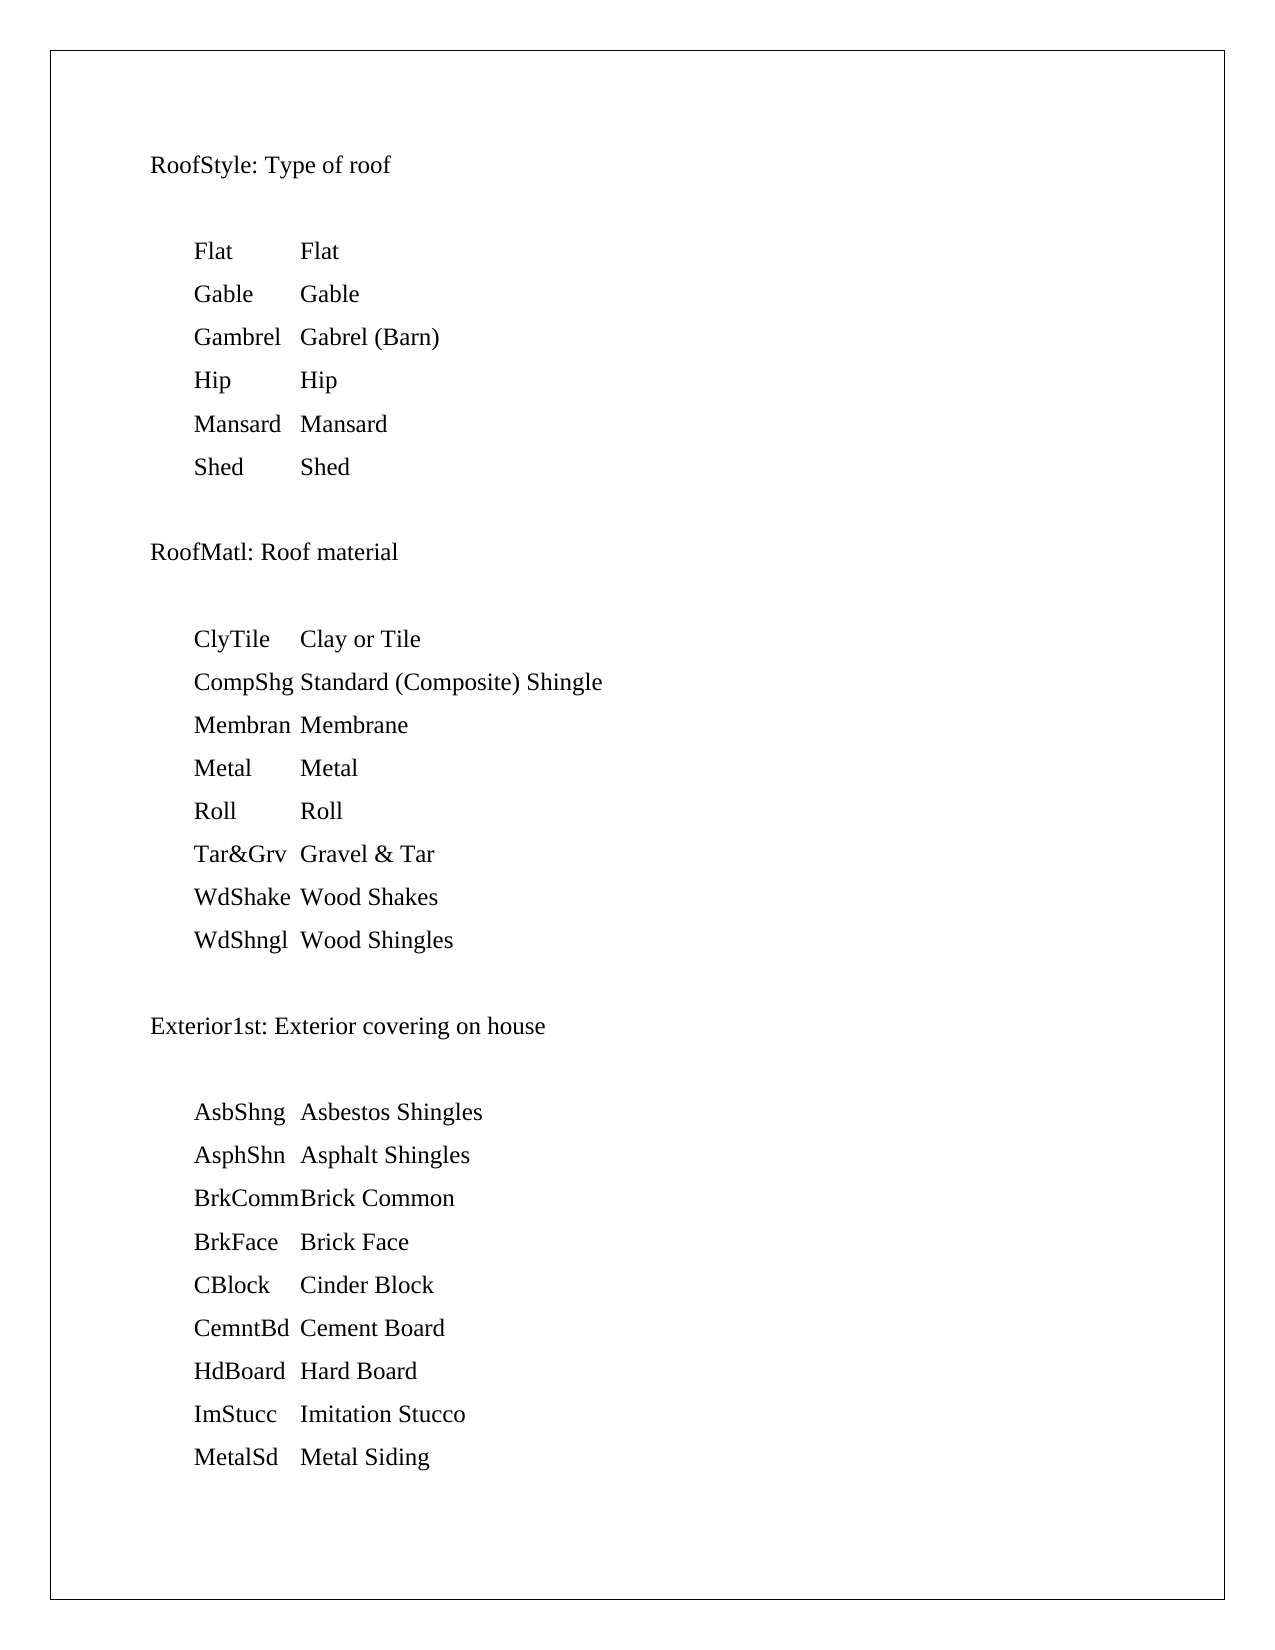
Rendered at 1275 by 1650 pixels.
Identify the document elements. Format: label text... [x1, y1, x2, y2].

text WdShngl Wood Shingles [150, 926, 1125, 954]
text Roll Roll [150, 796, 1125, 825]
text AsphShn Asphalt Shingles [150, 1140, 1125, 1169]
text CemntBd Cement Board [150, 1313, 1125, 1342]
text RoofMatl: Roof material [150, 537, 1125, 566]
text RoofStyle: Type of roof [150, 150, 1125, 179]
text Gable Gable [150, 279, 1125, 308]
text Metal Metal [150, 753, 1125, 782]
text Hip Hip [150, 366, 1125, 394]
text Gambrel Gabrel (Barn) [150, 322, 1125, 351]
text Shed Shed [150, 452, 1125, 481]
text Flat Flat [150, 236, 1125, 265]
text Membran Membrane [150, 710, 1125, 739]
text BrkComm Brick Common [150, 1183, 1125, 1212]
text Exterior1st: Exterior covering on house [150, 1011, 1125, 1040]
text ClyTile Clay or Tile [150, 624, 1125, 652]
text CBlock Cinder Block [150, 1270, 1125, 1298]
text MetalSd Metal Siding [150, 1442, 1125, 1471]
text WdShake Wood Shakes [150, 882, 1125, 911]
text BrkFace Brick Face [150, 1227, 1125, 1255]
text AsbShng Asbestos Shingles [150, 1097, 1125, 1126]
text ImStucc Imitation Stucco [150, 1399, 1125, 1428]
text CompShg Standard (Composite) Shingle [150, 667, 1125, 696]
text Mansard Mansard [150, 409, 1125, 437]
text HdBoard Hard Board [150, 1356, 1125, 1385]
text Tar&Grv Gravel & Tar [150, 839, 1125, 868]
